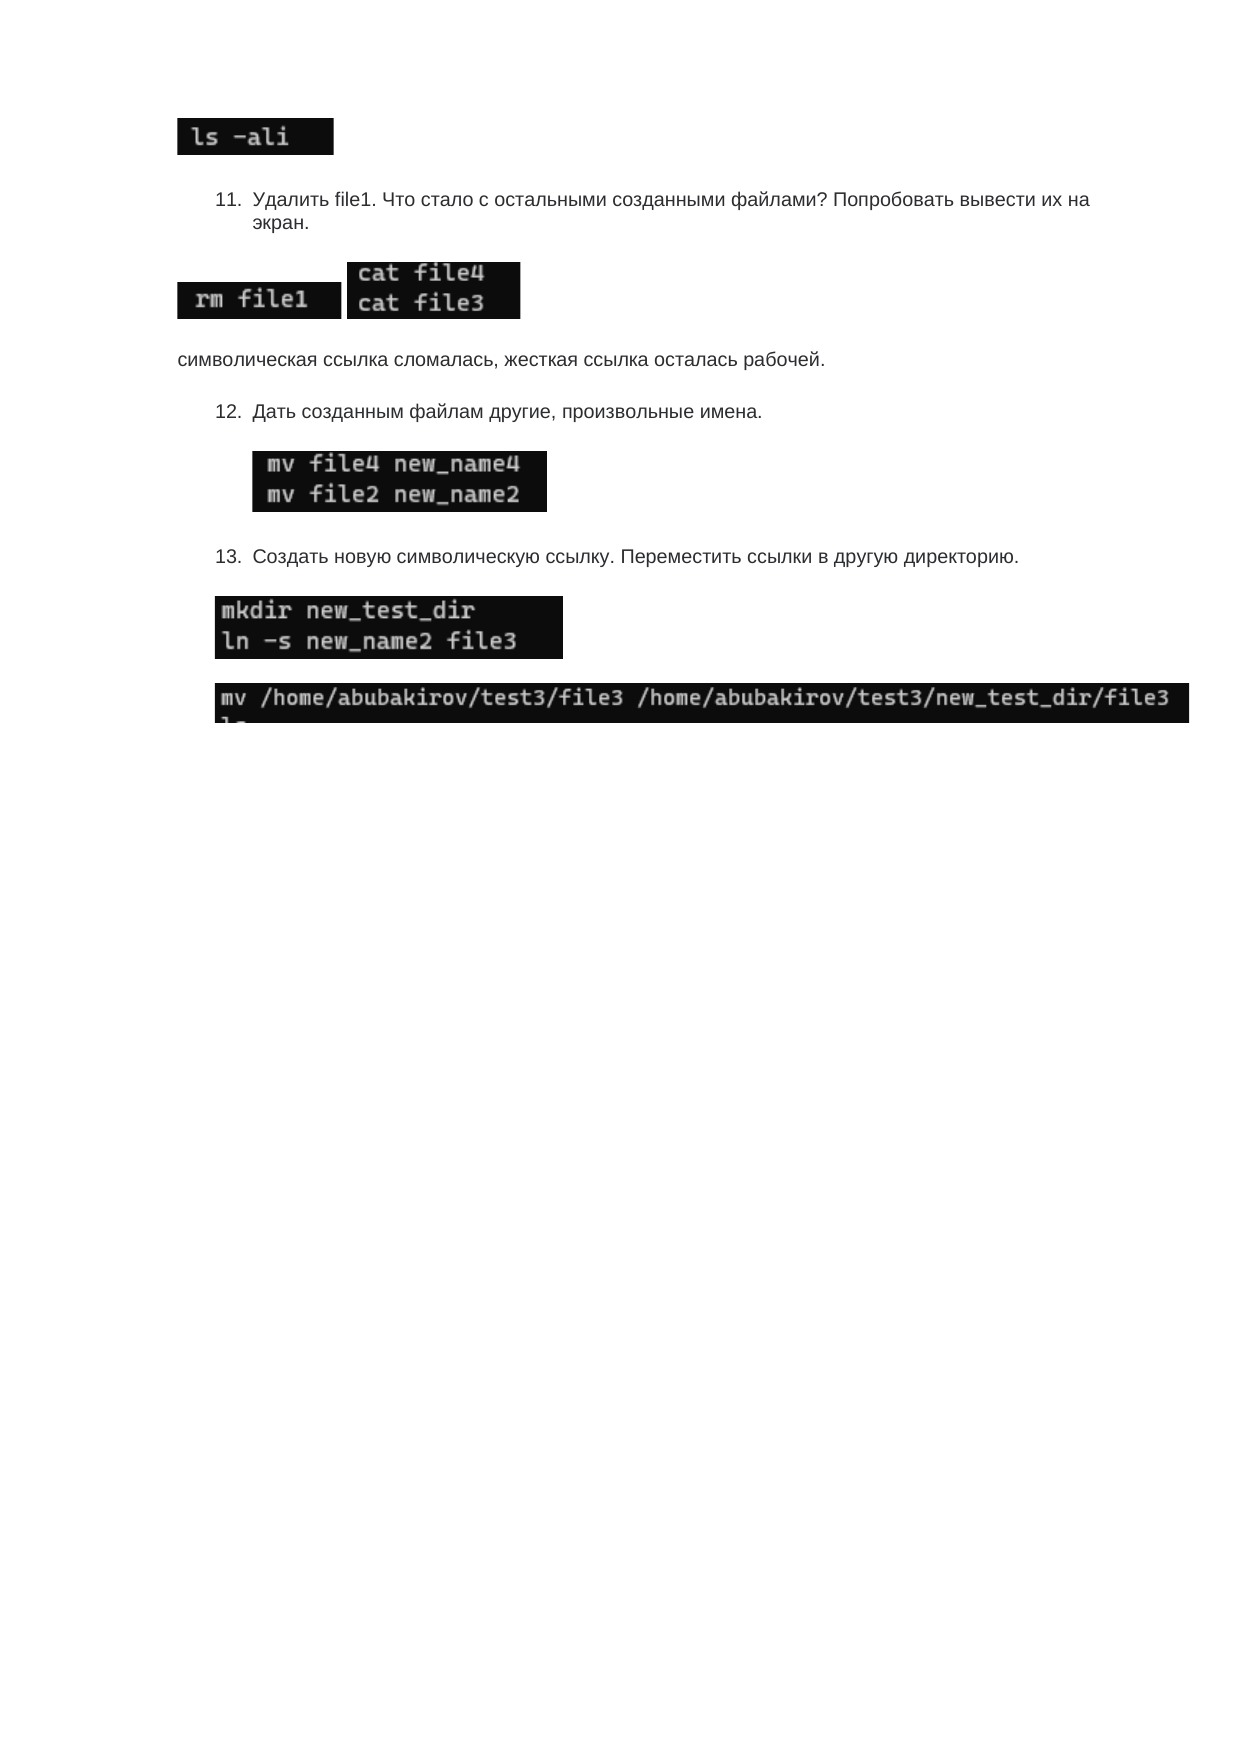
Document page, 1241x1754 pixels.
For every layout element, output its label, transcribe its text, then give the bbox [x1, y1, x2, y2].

picture [347, 262, 521, 319]
list Удалить file1. Что стало с остальными созданными файлами? Попробовать вывести их на экран. [215, 188, 1152, 233]
list Дать созданным файлам другие, произвольные имена. [215, 400, 1152, 422]
picture [177, 118, 334, 155]
picture [214, 596, 563, 659]
picture [252, 451, 547, 512]
list Создать новую символическую ссылку. Переместить ссылки в другую директорию. [215, 545, 1152, 568]
text символическая ссылка сломалась, жесткая ссылка осталась рабочей. [177, 348, 1152, 371]
picture [177, 282, 342, 319]
picture [214, 683, 1190, 723]
